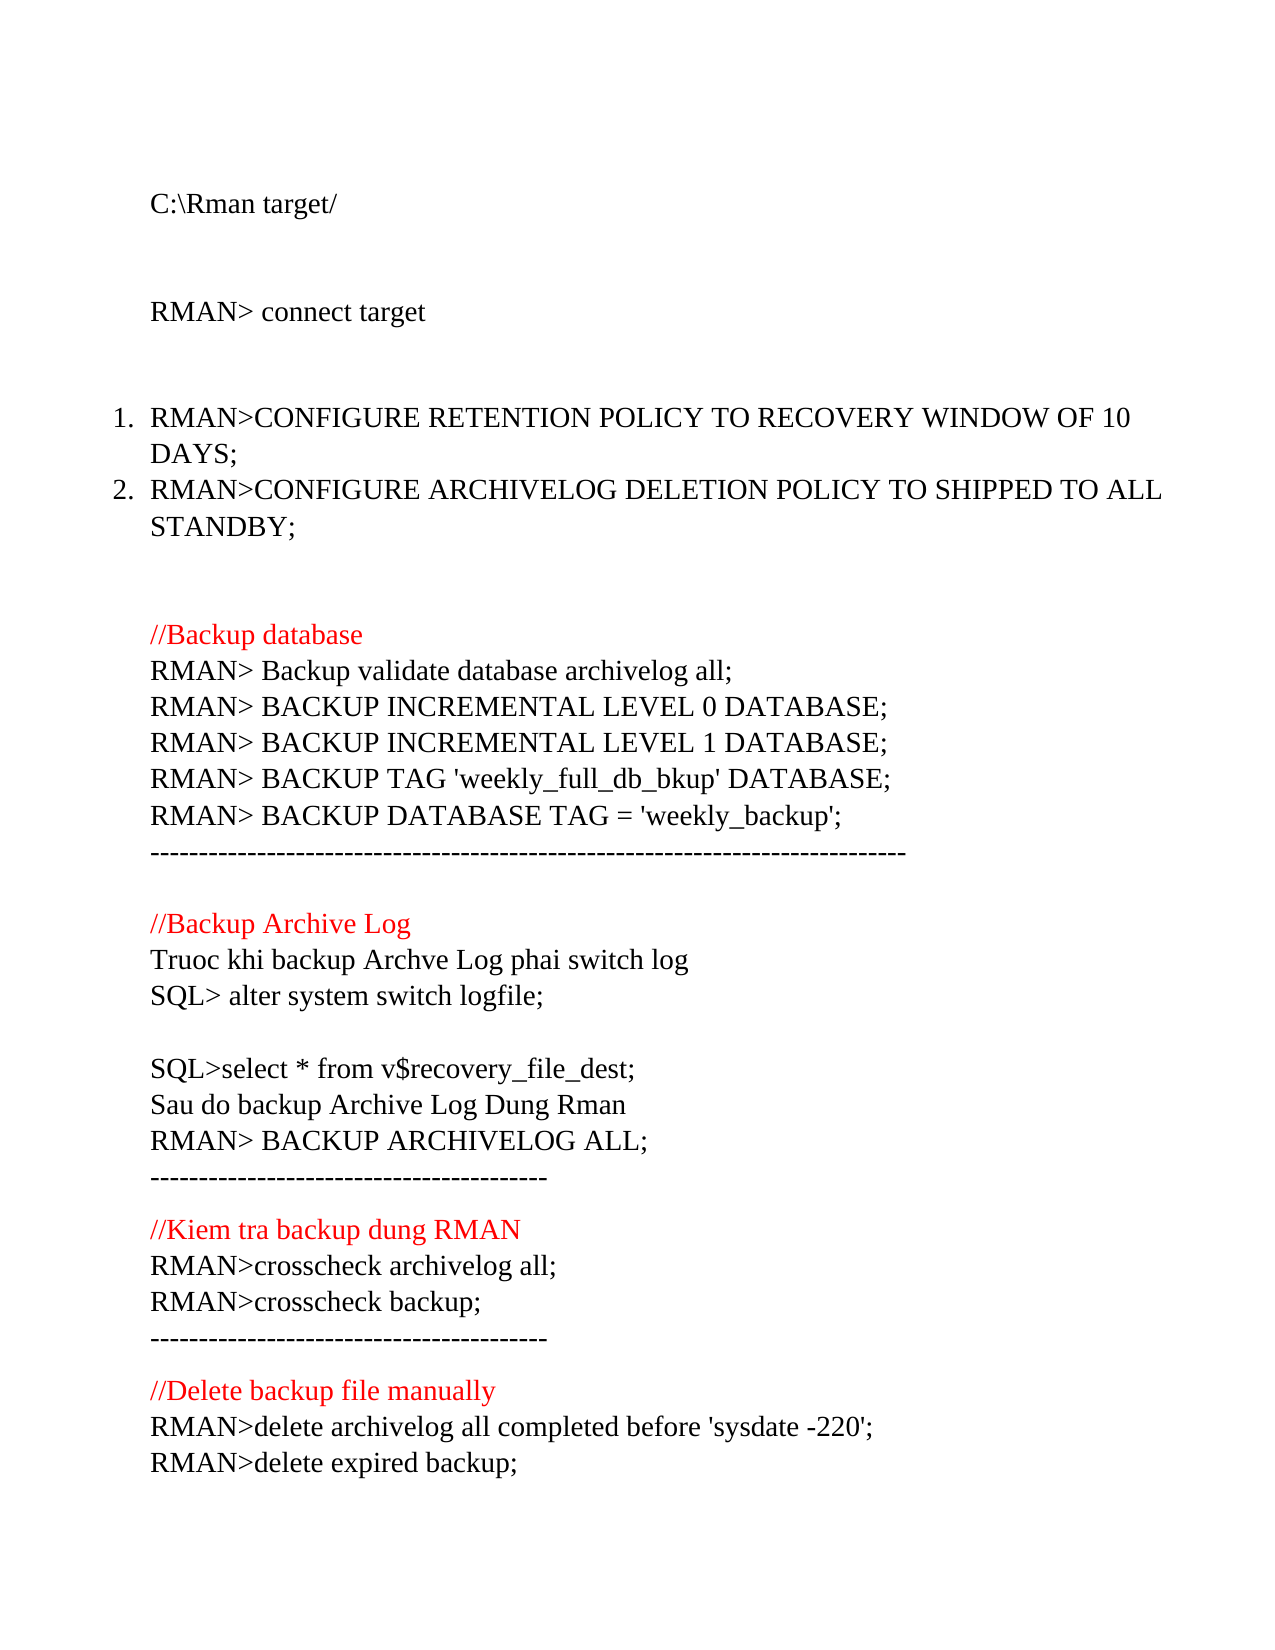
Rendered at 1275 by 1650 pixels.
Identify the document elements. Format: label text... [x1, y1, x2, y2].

list //Backup Archive Log Truoc khi backup Archve Log phai switch log SQL> alter system switch logfile; [150, 906, 1200, 1012]
list C:\Rman target/ [150, 186, 1200, 220]
list SQL>select * from v$recovery_file_dest; Sau do backup Archive Log Dung Rman RMAN> BACKUP ARCHIVELOG ALL; [150, 1015, 1200, 1157]
list RMAN> connect target [150, 294, 1200, 328]
list //Backup database RMAN> Backup validate database archivelog all; RMAN> BACKUP INCREMENTAL LEVEL 0 DATABASE; RMAN> BACKUP INCREMENTAL LEVEL 1 DATABASE; [150, 617, 1200, 759]
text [150, 1373, 1200, 1479]
list RMAN>CONFIGURE RETENTION POLICY TO RECOVERY WINDOW OF 10 DAYS; [112, 400, 1200, 470]
list ----------------------------------------- [150, 1159, 1200, 1193]
list RMAN>CONFIGURE ARCHIVELOG DELETION POLICY TO SHIPPED TO ALL STANDBY; [112, 472, 1200, 542]
text //Kiem tra backup dung RMAN RMAN>crosscheck archivelog all; RMAN>crosscheck backup; ----------------------------------------- [150, 1212, 1200, 1354]
list RMAN> BACKUP TAG 'weekly_full_db_bkup' DATABASE; RMAN> BACKUP DATABASE TAG = 'weekly_backup'; ------------------------------------------------------------------------------ [150, 762, 1200, 867]
